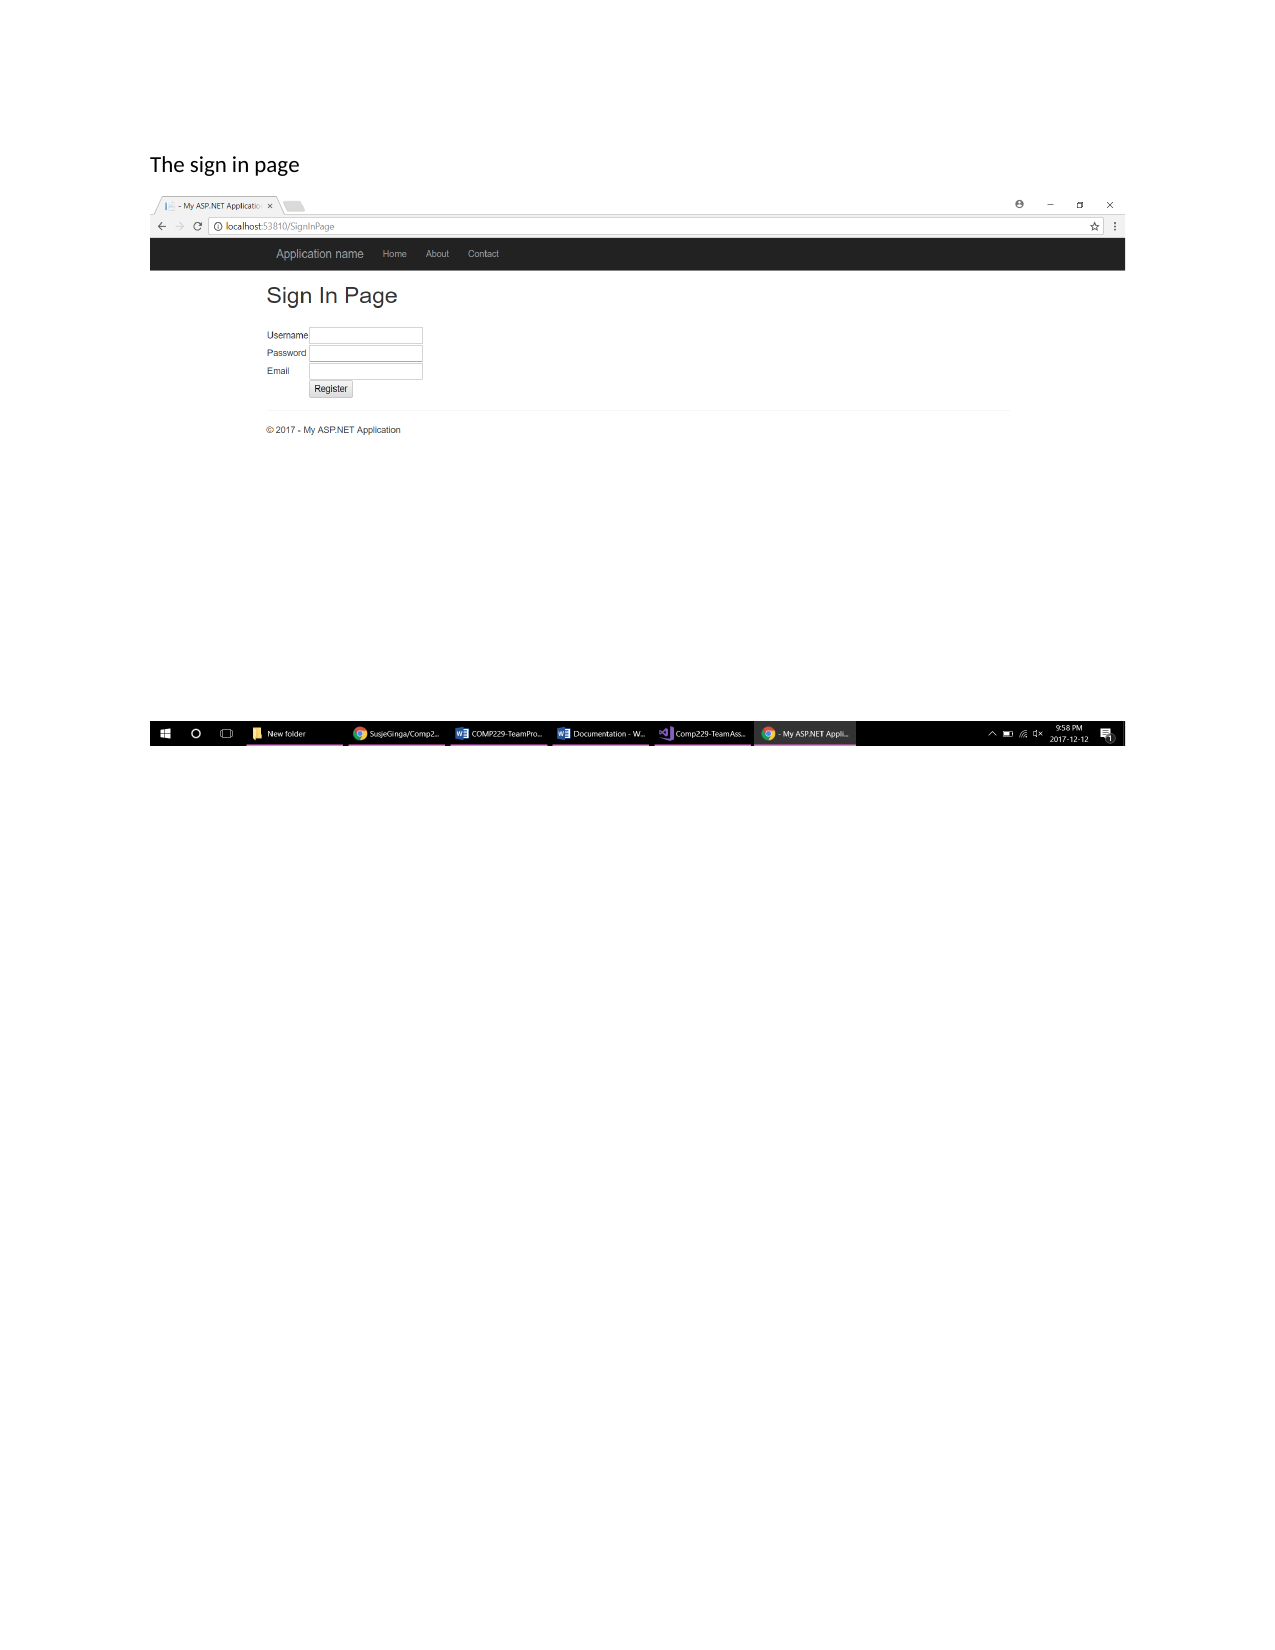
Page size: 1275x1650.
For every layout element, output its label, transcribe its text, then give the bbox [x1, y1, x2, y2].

picture [150, 196, 1125, 746]
text The sign in page [150, 150, 1125, 178]
